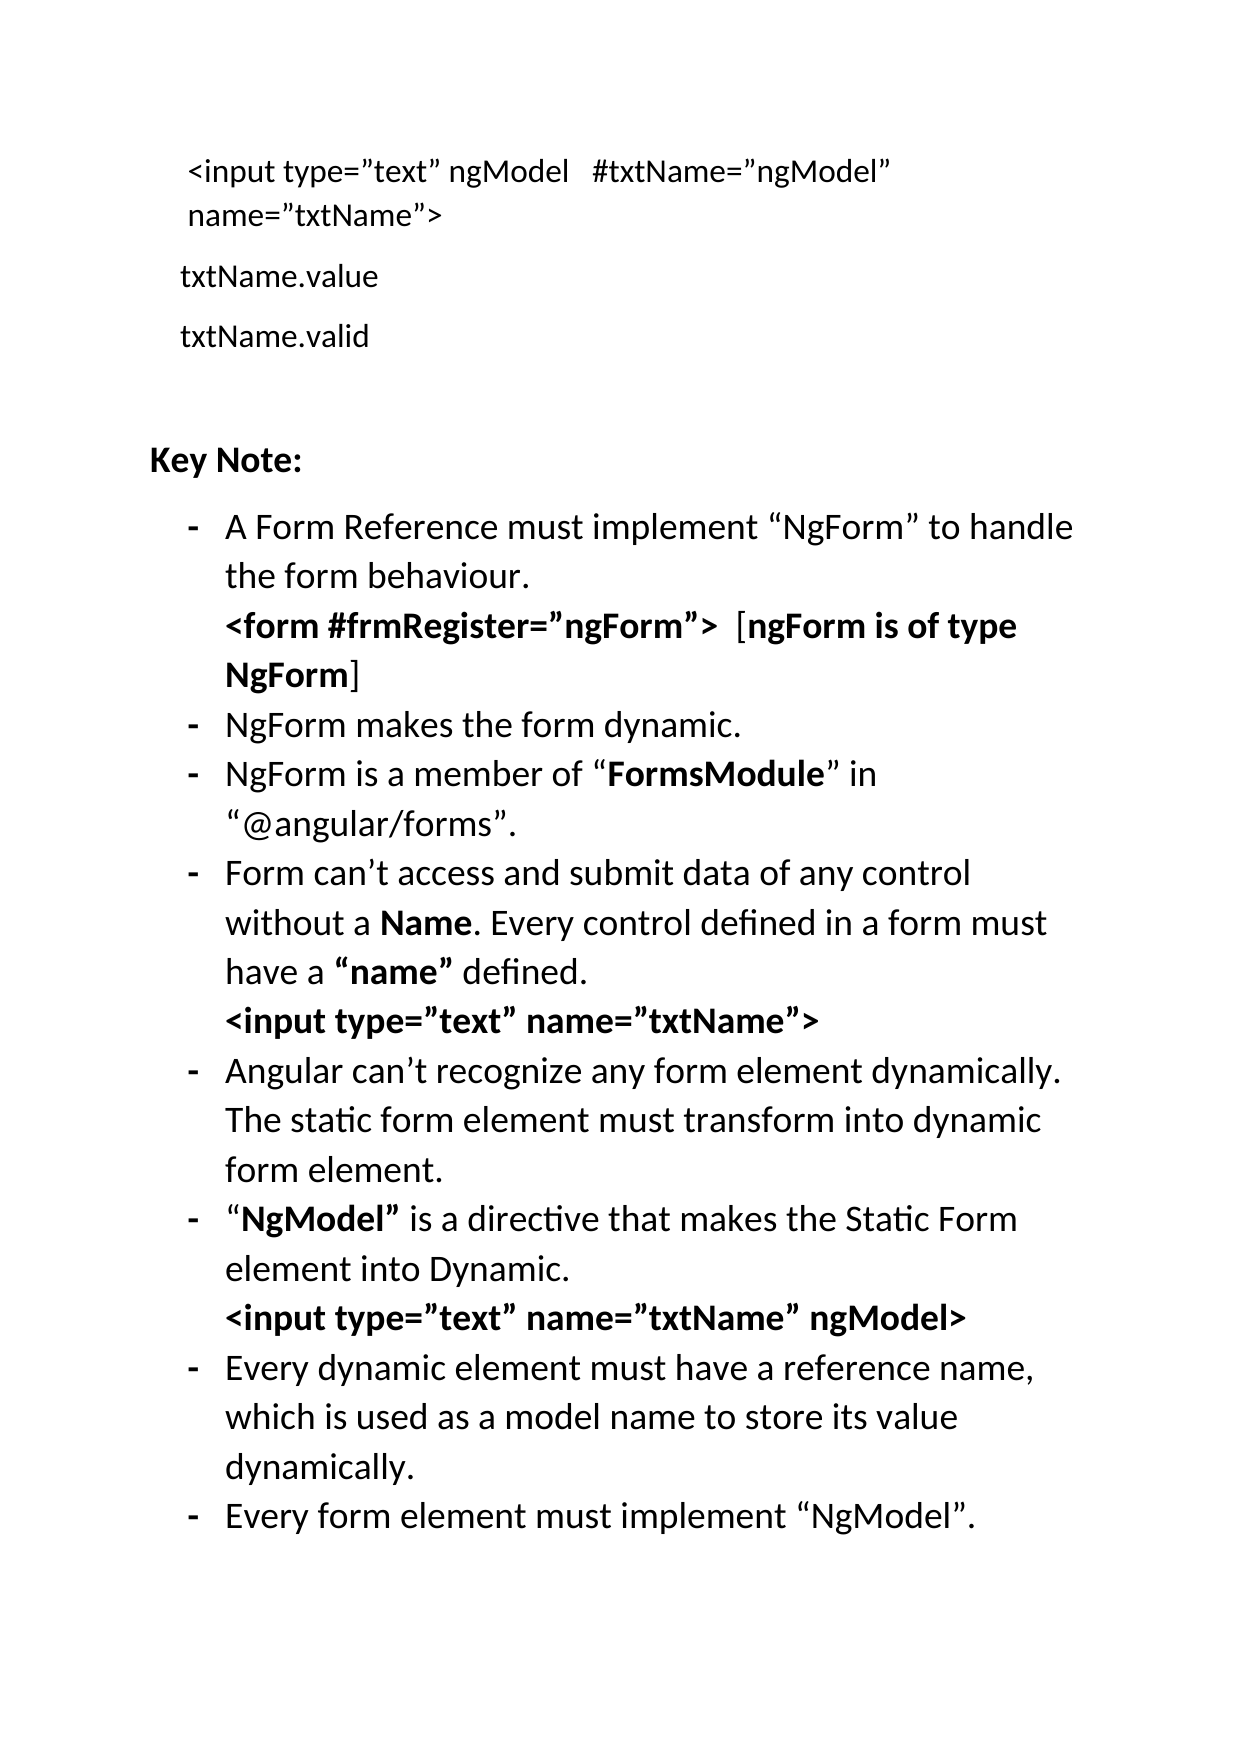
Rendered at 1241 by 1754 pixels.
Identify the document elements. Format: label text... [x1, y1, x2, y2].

text Key Note: [150, 436, 1090, 482]
text txtName.valid [150, 315, 1090, 356]
list NgForm makes the form dynamic. [187, 701, 1090, 746]
text <input type=”text” ngModel #txtName=”ngModel” name=”txtName”> [187, 150, 1090, 235]
list A Form Reference must implement “NgForm” to handle the form behaviour. <form #frmRegister=”ngForm”> [ngForm is of type NgForm] [187, 503, 1090, 697]
list Angular can’t recognize any form element dynamically. The static form element must transform into dynamic form element. [187, 1047, 1090, 1192]
list Form can’t access and submit data of any control without a Name. Every control defined in a form must have a “name” defined. <input type=”text” name=”txtName”> [187, 849, 1090, 1043]
list Every form element must implement “NgModel”. [187, 1492, 1090, 1538]
text txtName.value [150, 254, 1090, 295]
list NgForm is a member of “FormsModule” in “@angular/forms”. [187, 750, 1090, 845]
list “NgModel” is a directive that makes the Static Form element into Dynamic. <input type=”text” name=”txtName” ngModel> [187, 1195, 1090, 1340]
list Every dynamic element must have a reference name, which is used as a model name to store its value dynamically. [187, 1344, 1090, 1488]
